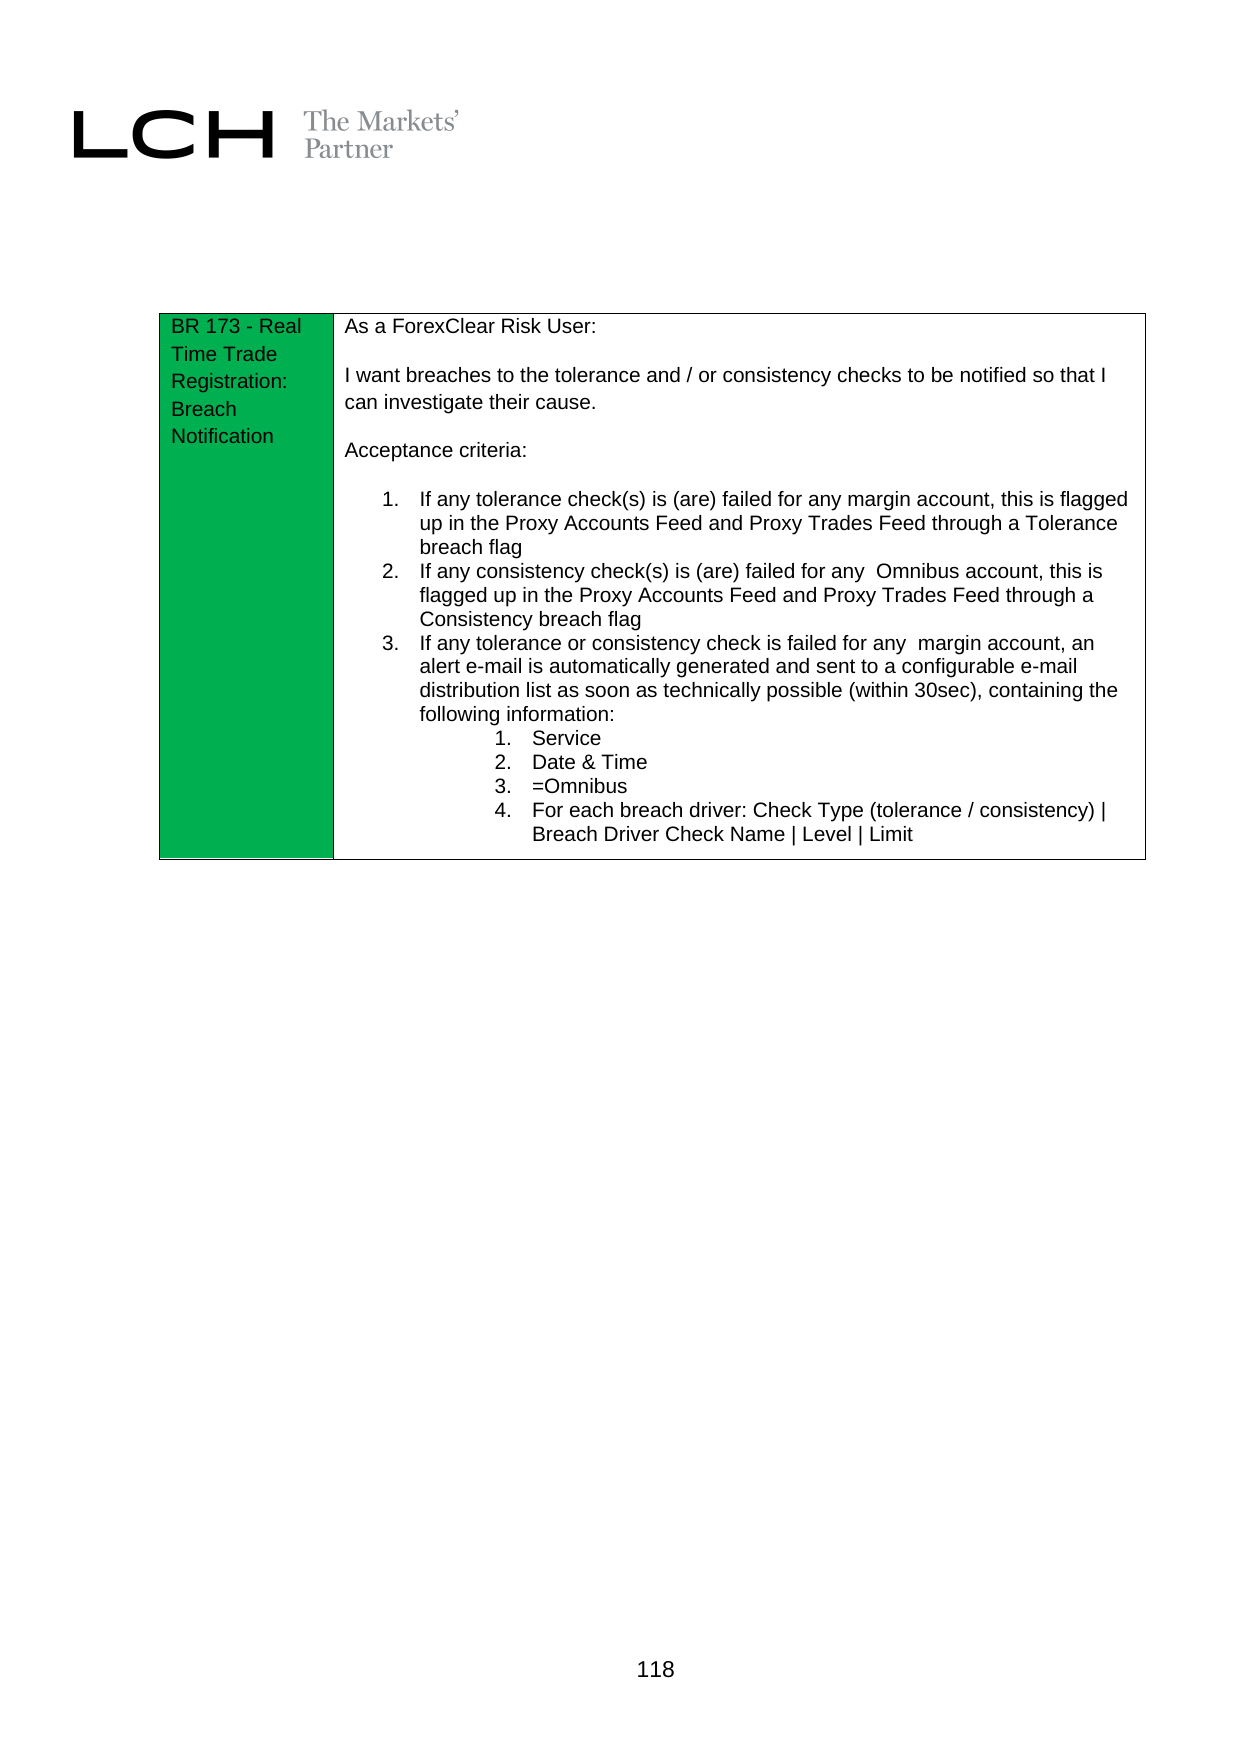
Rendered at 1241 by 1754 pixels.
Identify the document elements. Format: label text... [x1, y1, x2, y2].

table_header BR 173 - Real Time Trade Registration: Breach Notification [160, 314, 333, 858]
table_header As a ForexClear Risk User: I want breaches to the tolerance and / or consistency checks to be notified so that I can investigate their cause. Acceptance criteria: If any tolerance check(s) is (are) failed for any margin account, this is flagged up in the Proxy Accounts Feed and Proxy Trades Feed through a Tolerance breach flag If any consistency check(s) is (are) failed for any Omnibus account, this is flagged up in the Proxy Accounts Feed and Proxy Trades Feed through a Consistency breach flag If any tolerance or consistency check is failed for any margin account, an alert e-mail is automatically generated and sent to a configurable e-mail distribution list as soon as technically possible (within 30sec), containing the following information: Service Date & Time =Omnibus For each breach driver: Check Type (tolerance / consistency) | Breach Driver Check Name | Level | Limit [334, 314, 1145, 858]
picture [73, 109, 459, 159]
